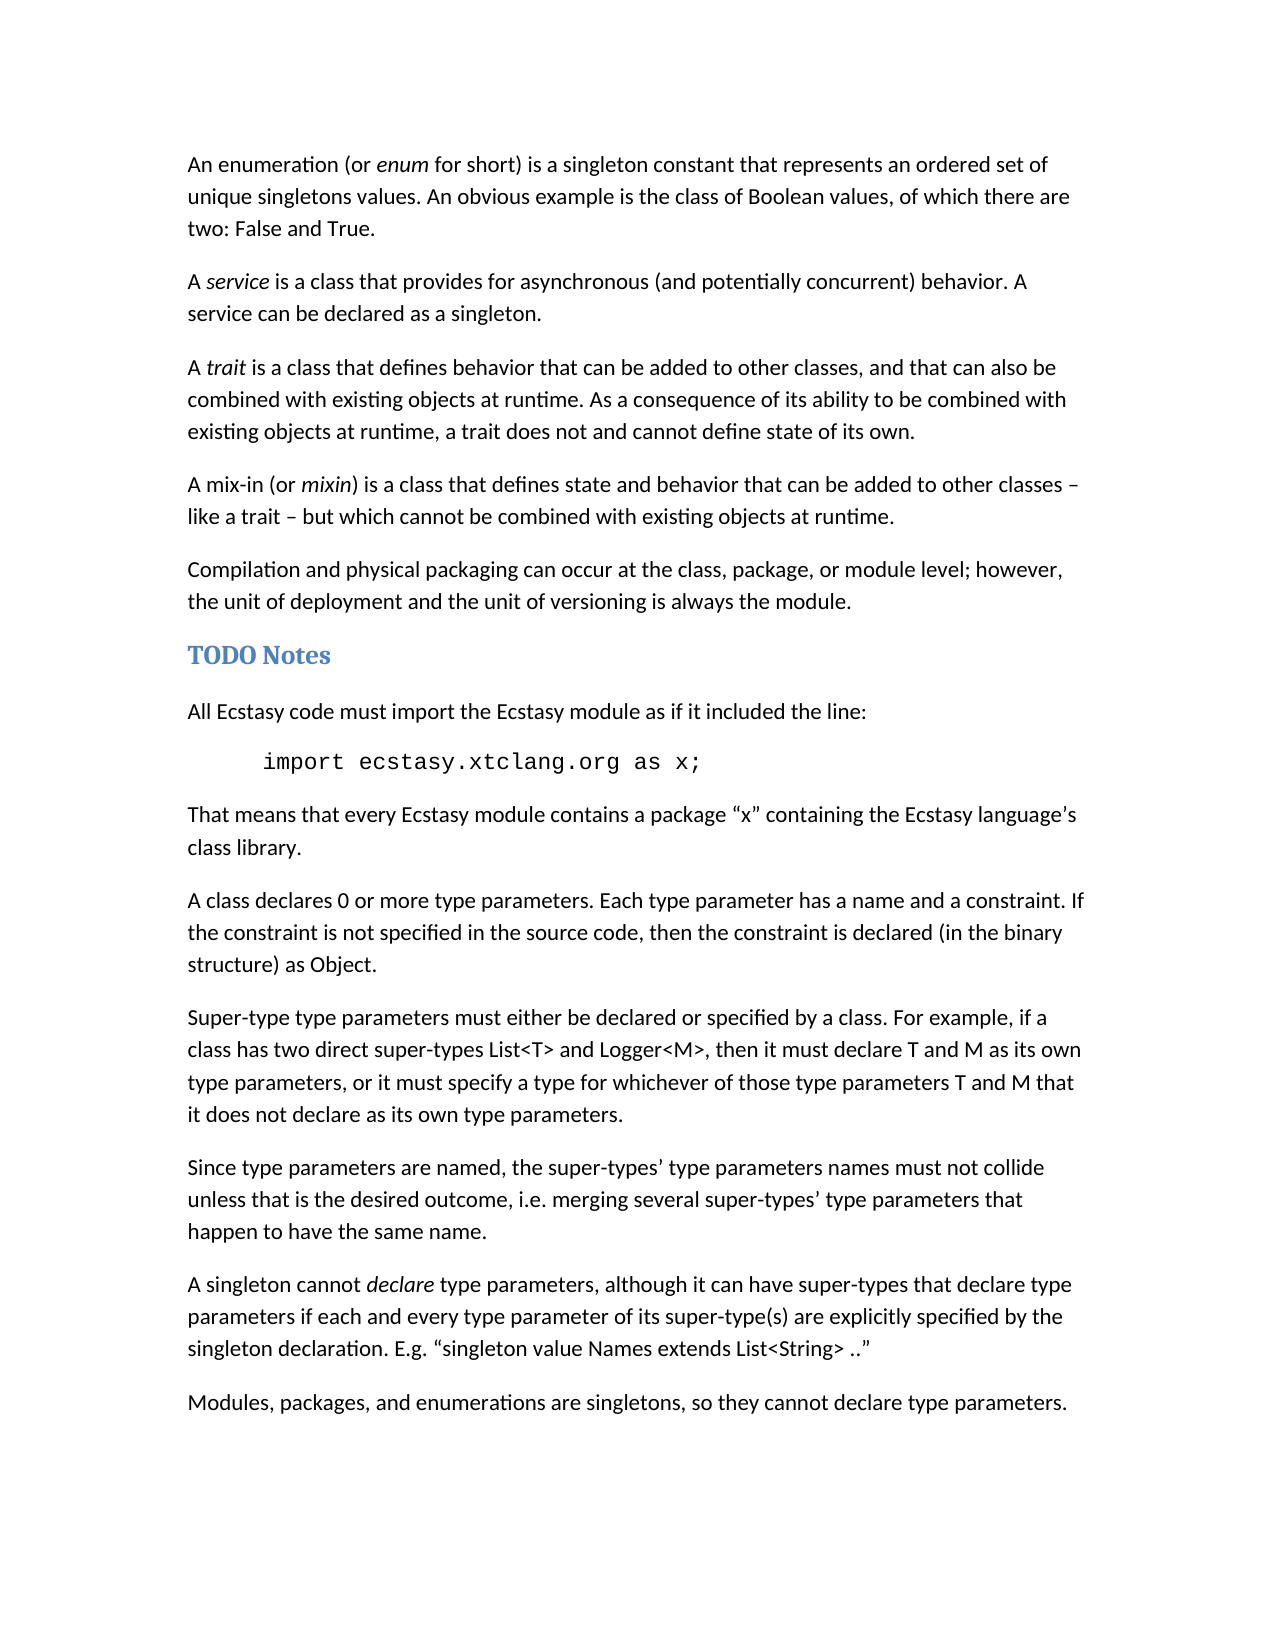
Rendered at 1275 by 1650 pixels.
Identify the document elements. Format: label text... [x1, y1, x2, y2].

text A class declares 0 or more type parameters. Each type parameter has a name and a constraint. If the constraint is not specified in the source code, then the constraint is declared (in the binary structure) as Object. [187, 886, 1087, 978]
text An enumeration (or enum for short) is a singleton constant that represents an ordered set of unique singletons values. An obvious example is the class of Boolean values, of which there are two: False and True. [187, 150, 1087, 242]
text All Ecstasy code must import the Ecstasy module as if it included the line: [187, 697, 1087, 725]
text A service is a class that provides for asynchronous (and potentially concurrent) behavior. A service can be declared as a singleton. [187, 267, 1087, 328]
text Compilation and physical packaging can occur at the class, package, or module level; however, the unit of deployment and the unit of versioning is always the module. [187, 555, 1087, 615]
text A singleton cannot declare type parameters, although it can have super-types that declare type parameters if each and every type parameter of its super-type(s) are explicitly specified by the singleton declaration. E.g. “singleton value Names extends List<String> ..” [187, 1270, 1087, 1363]
text A mix-in (or mixin) is a class that defines state and behavior that can be added to other classes – like a trait – but which cannot be combined with existing objects at runtime. [187, 470, 1087, 530]
subtitle TODO Notes [187, 640, 1087, 672]
text A trait is a class that defines behavior that can be added to other classes, and that can also be combined with existing objects at runtime. As a consequence of its ability to be combined with existing objects at runtime, a trait does not and cannot define state of its own. [187, 353, 1087, 445]
text import ecstasy.xtclang.org as x; [262, 750, 1087, 776]
text Super-type type parameters must either be declared or specified by a class. For example, if a class has two direct super-types List<T> and Logger<M>, then it must declare T and M as its own type parameters, or it must specify a type for whichever of those type parameters T and M that it does not declare as its own type parameters. [187, 1003, 1087, 1128]
text Since type parameters are named, the super-types’ type parameters names must not collide unless that is the desired outcome, i.e. merging several super-types’ type parameters that happen to have the same name. [187, 1153, 1087, 1245]
text That means that every Ecstasy module contains a package “x” containing the Ecstasy language’s class library. [187, 801, 1087, 861]
text Modules, packages, and enumerations are singletons, so they cannot declare type parameters. [187, 1388, 1087, 1416]
